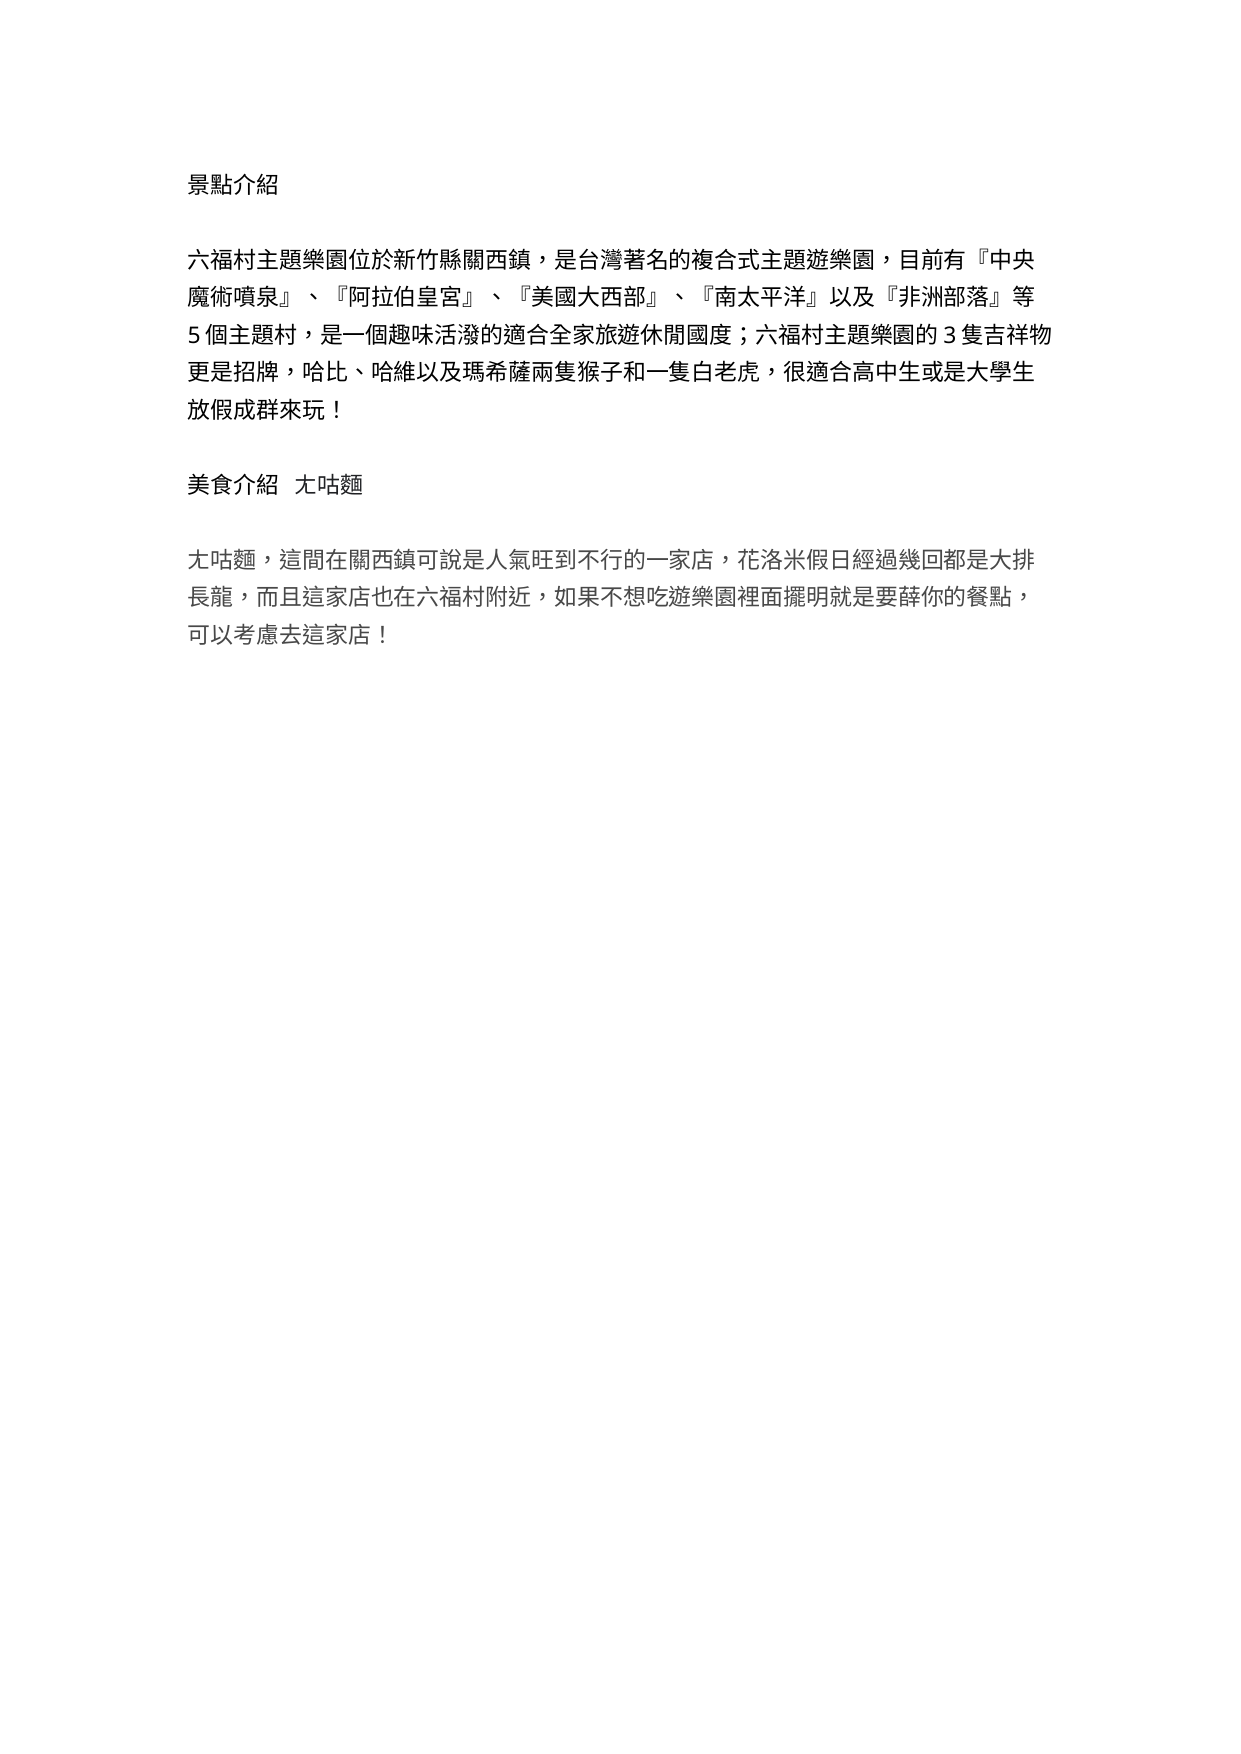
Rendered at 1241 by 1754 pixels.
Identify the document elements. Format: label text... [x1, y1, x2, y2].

text 美食介紹 ㄤ咕麵 [187, 464, 1053, 502]
text ㄤ咕麵，這間在關西鎮可說是人氣旺到不行的一家店，花洛米假日經過幾回都是大排長龍，而且這家店也在六福村附近，如果不想吃遊樂園裡面擺明就是要薛你的餐點，可以考慮去這家店！ [187, 539, 1053, 652]
text 景點介紹 [187, 164, 1053, 202]
text 六福村主題樂園位於新竹縣關西鎮，是台灣著名的複合式主題遊樂園，目前有『中央魔術噴泉』、『阿拉伯皇宮』、『美國大西部』、『南太平洋』以及『非洲部落』等5個主題村，是一個趣味活潑的適合全家旅遊休閒國度；六福村主題樂園的3隻吉祥物更是招牌，哈比、哈維以及瑪希薩兩隻猴子和一隻白老虎，很適合高中生或是大學生放假成群來玩！ [187, 239, 1053, 427]
